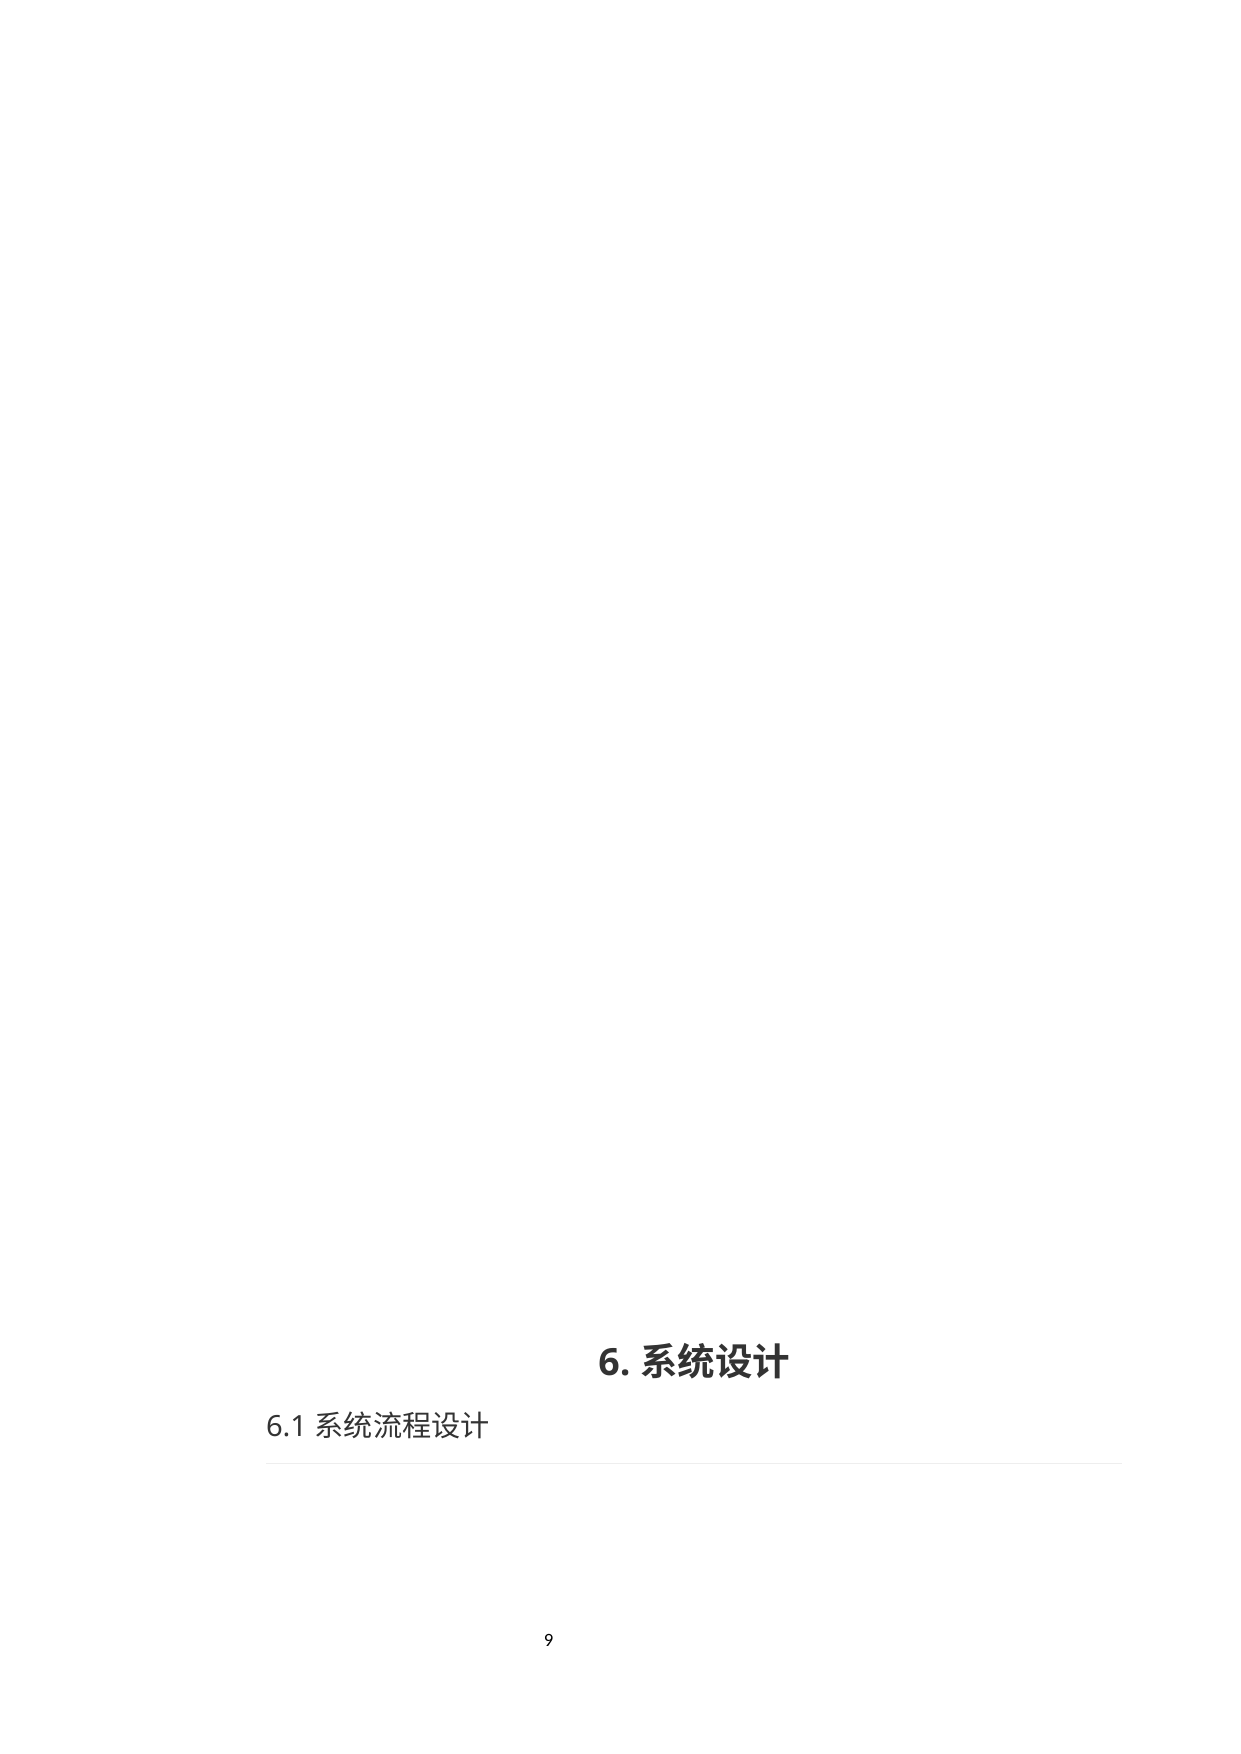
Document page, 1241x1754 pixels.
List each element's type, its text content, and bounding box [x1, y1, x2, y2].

subtitle 6. 系统设计 [266, 1326, 1122, 1391]
subtitle 6.1 系统流程设计 [266, 1391, 1122, 1463]
